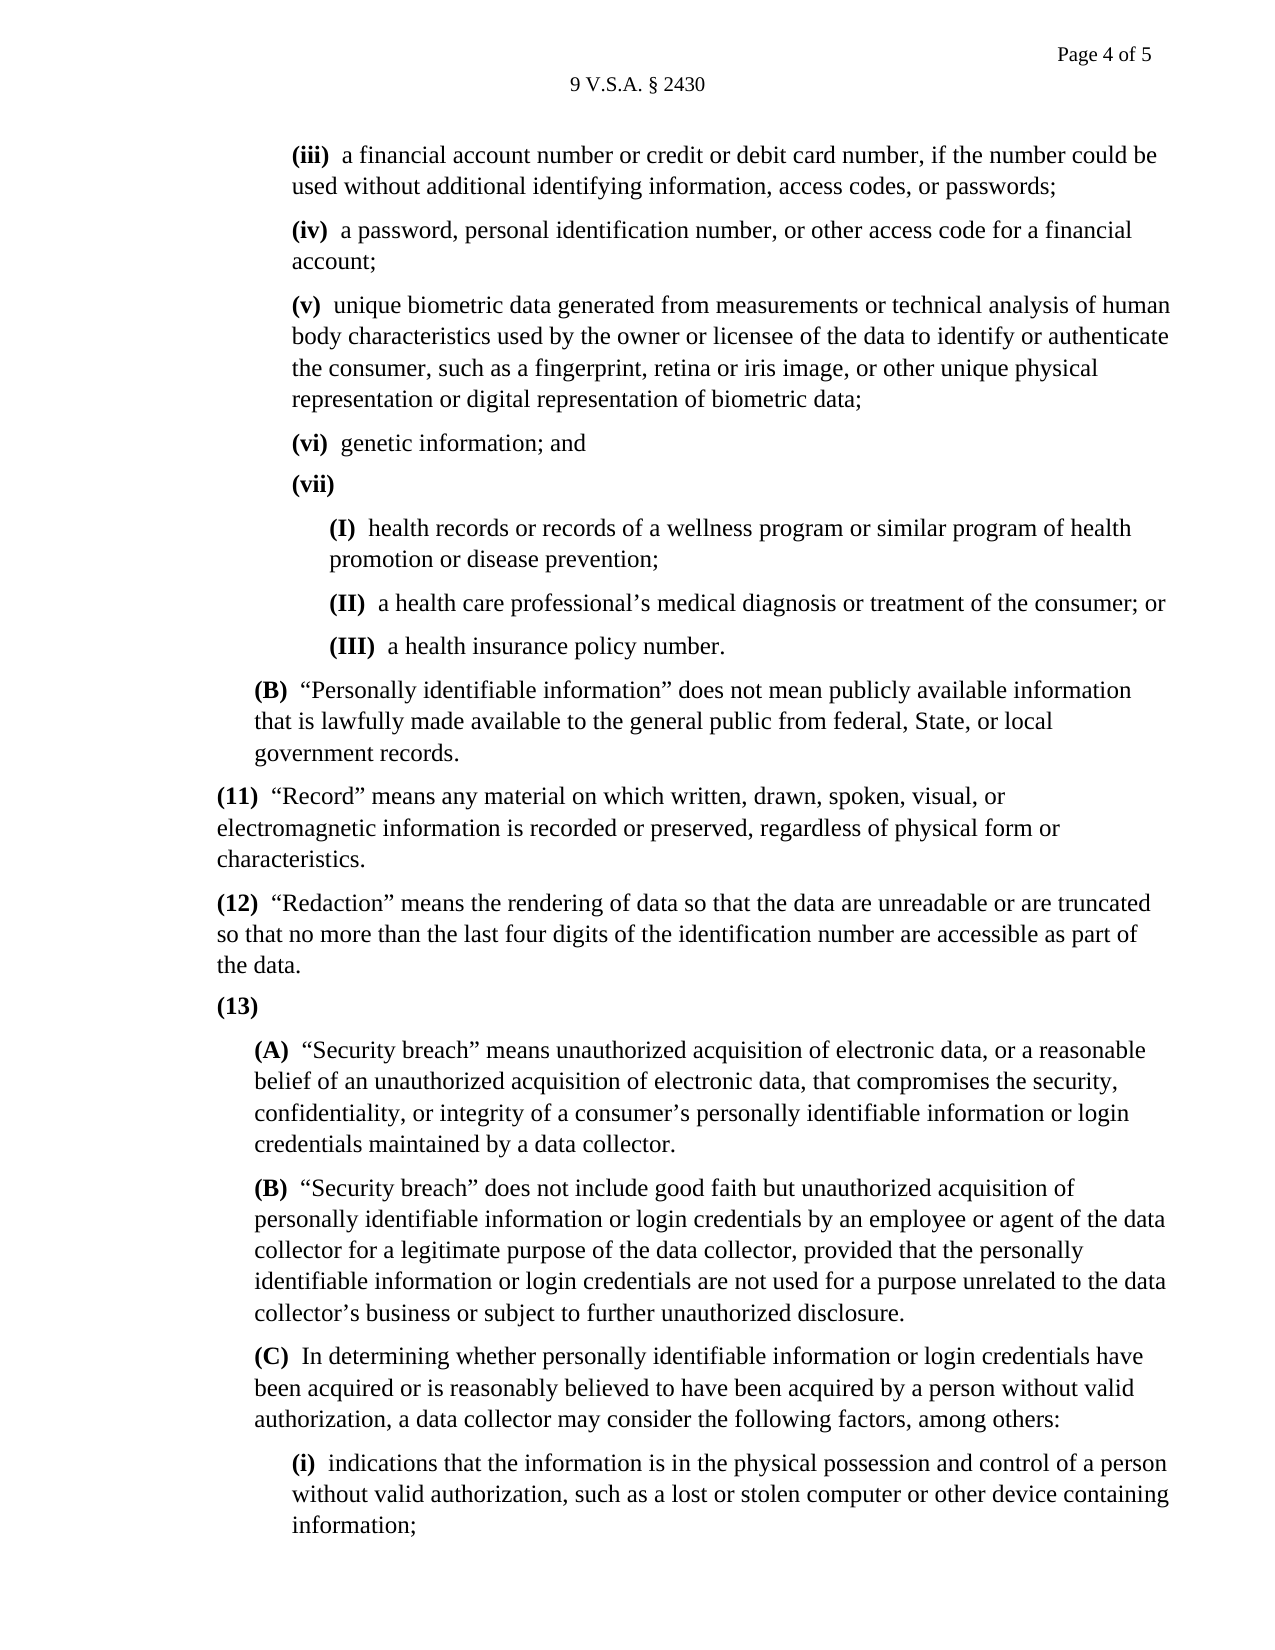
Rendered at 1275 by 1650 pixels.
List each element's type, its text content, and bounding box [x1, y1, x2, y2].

text (II) a health care professional’s medical diagnosis or treatment of the consumer; or [329, 585, 1171, 616]
text (A) “Security breach” means unauthorized acquisition of electronic data, or a reasonable belief of an unauthorized acquisition of electronic data, that compromises the security, confidentiality, or integrity of a consumer’s personally identifiable information or login credentials maintained by a data collector. [254, 1033, 1171, 1158]
text (13) [217, 991, 1171, 1020]
text (vi) genetic information; and [292, 425, 1171, 456]
text (iv) a password, personal identification number, or other access code for a financial account; [292, 213, 1171, 275]
text (I) health records or records of a wellness program or similar program of health promotion or disease prevention; [329, 510, 1171, 573]
text (vii) [292, 469, 1171, 498]
text (12) “Redaction” means the rendering of data so that the data are unreadable or are truncated so that no more than the last four digits of the identification number are accessible as part of the data. [217, 885, 1171, 979]
text (v) unique biometric data generated from measurements or technical analysis of human body characteristics used by the owner or licensee of the data to identify or authenticate the consumer, such as a fingerprint, retina or iris image, or other unique physical representation or digital representation of biometric data; [292, 288, 1171, 413]
text (i) indications that the information is in the physical possession and control of a person without valid authorization, such as a lost or stolen computer or other device containing information; [292, 1445, 1171, 1539]
text (11) “Record” means any material on which written, drawn, spoken, visual, or electromagnetic information is recorded or preserved, regardless of physical form or characteristics. [217, 779, 1171, 873]
text (B) “Personally identifiable information” does not mean publicly available information that is lawfully made available to the general public from federal, State, or local government records. [254, 673, 1171, 766]
text (III) a health insurance policy number. [329, 629, 1171, 660]
text (C) In determining whether personally identifiable information or login credentials have been acquired or is reasonably believed to have been acquired by a person without valid authorization, a data collector may consider the following factors, among others: [254, 1339, 1171, 1433]
text (iii) a financial account number or credit or debit card number, if the number could be used without additional identifying information, access codes, or passwords; [292, 138, 1171, 200]
text (B) “Security breach” does not include good faith but unauthorized acquisition of personally identifiable information or login credentials by an employee or agent of the data collector for a legitimate purpose of the data collector, provided that the personally identifiable information or login credentials are not used for a purpose unrelated to the data collector’s business or subject to further unauthorized disclosure. [254, 1170, 1171, 1326]
